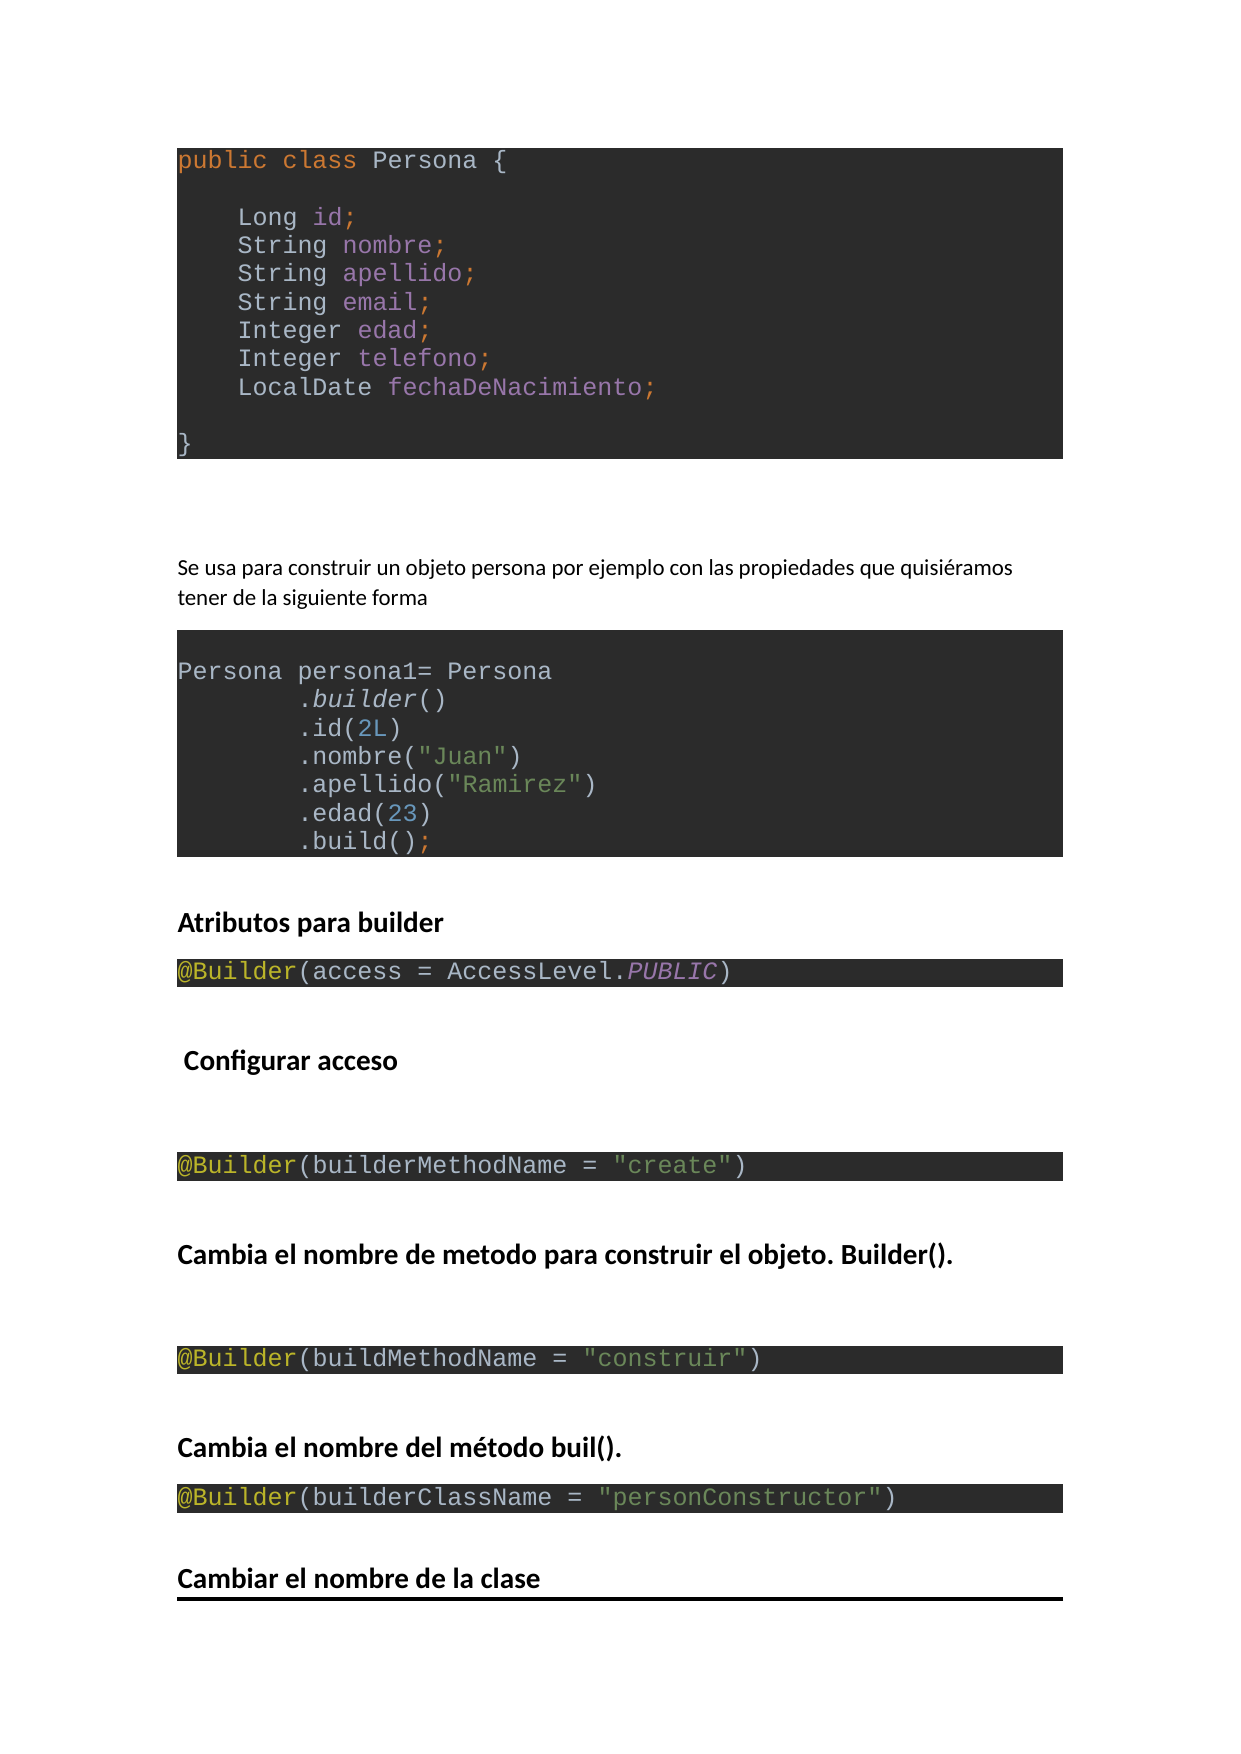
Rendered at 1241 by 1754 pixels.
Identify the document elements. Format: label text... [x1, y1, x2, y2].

text @Builder(builderMethodName = "create") [177, 1152, 1063, 1181]
text Persona persona1= Persona .builder() .id(2L) .nombre("Juan") .apellido("Ramirez") .edad(23) .build(); [177, 658, 1063, 857]
text @Builder(builderClassName = "personConstructor") [177, 1484, 1063, 1513]
text Configurar acceso [177, 1042, 1063, 1078]
text Cambia el nombre del método buil(). [177, 1429, 1063, 1465]
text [177, 148, 1063, 459]
text @Builder(access = AccessLevel.PUBLIC) [177, 959, 1063, 987]
text Se usa para construir un objeto persona por ejemplo con las propiedades que quisiéramos tener de la siguiente forma [177, 553, 1063, 611]
text Cambiar el nombre de la clase [177, 1560, 1063, 1597]
text @Builder(buildMethodName = "construir") [177, 1346, 1063, 1374]
text Atributos para builder [177, 904, 1063, 939]
text Cambia el nombre de metodo para construir el objeto. Builder(). [177, 1236, 1063, 1271]
